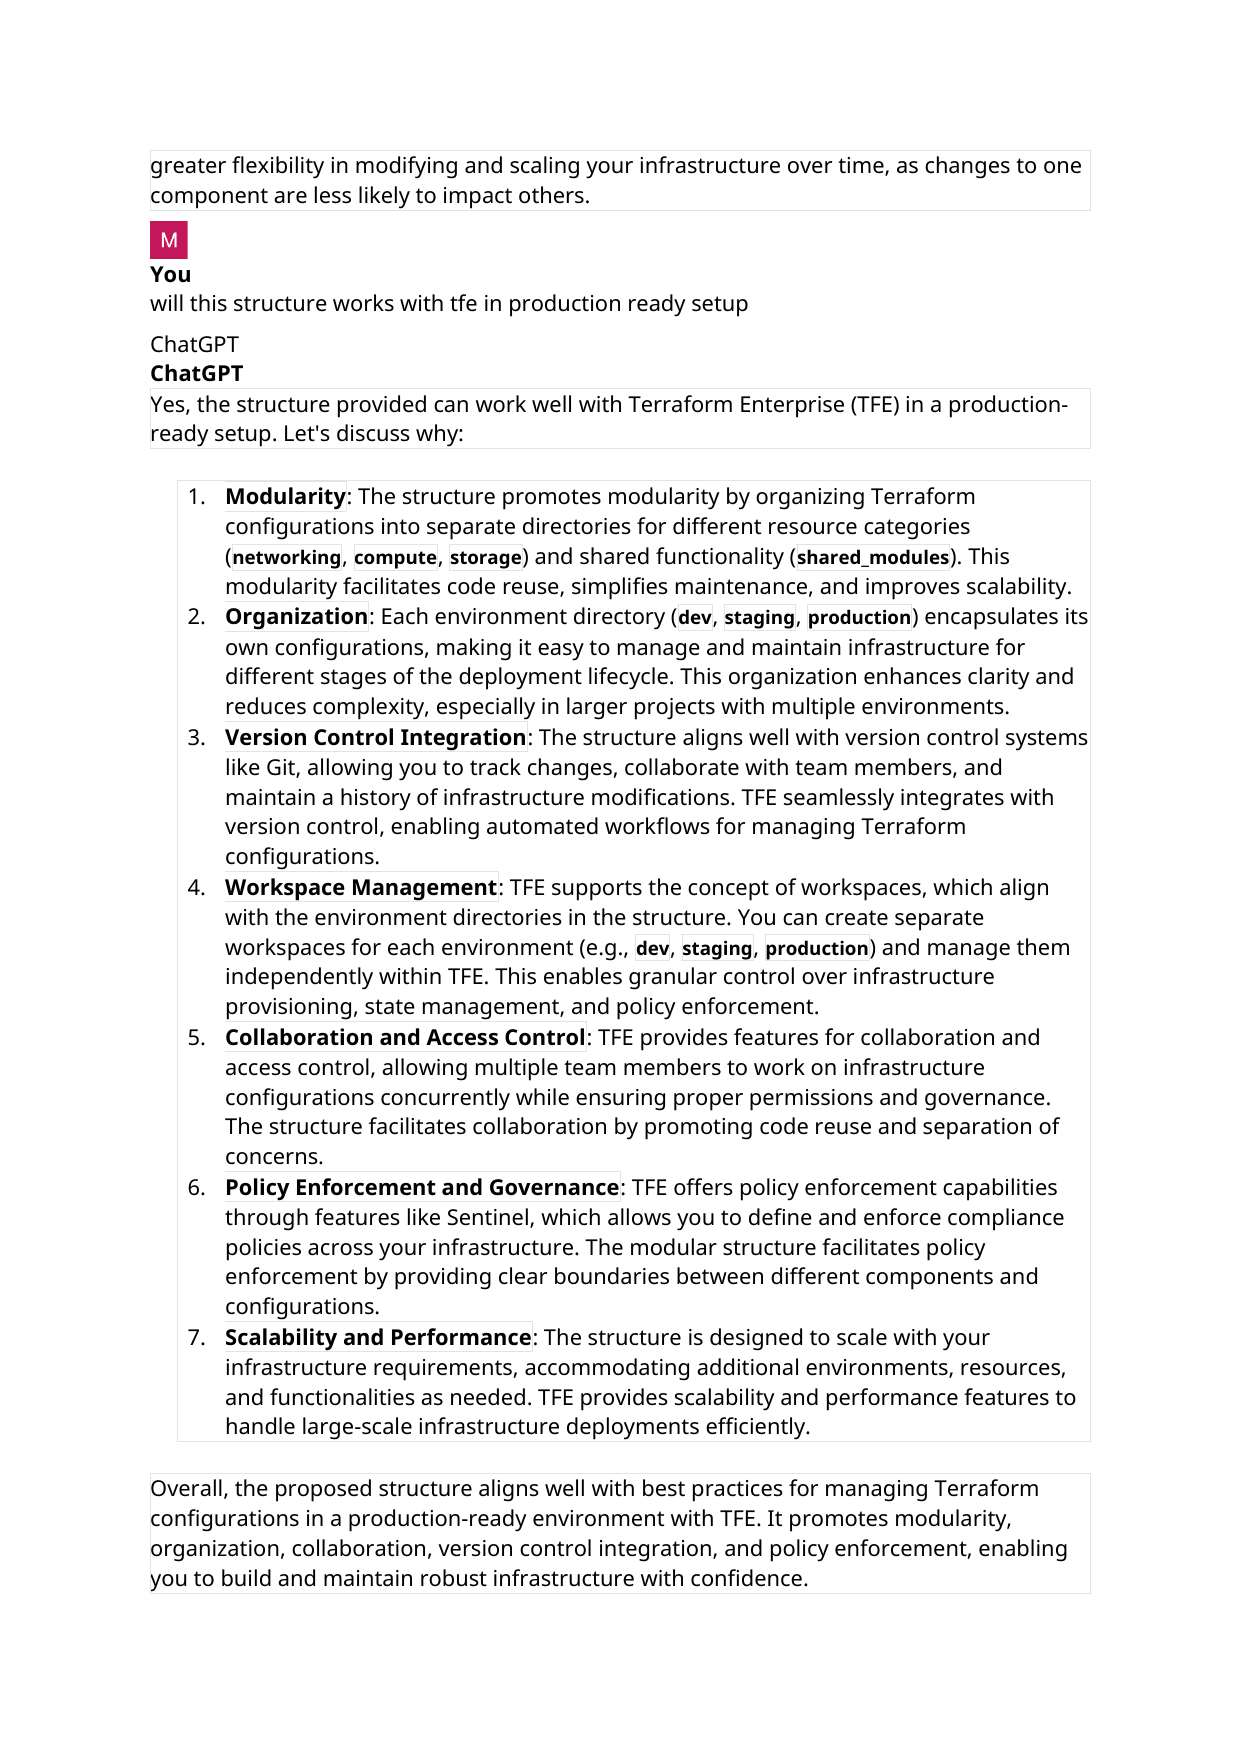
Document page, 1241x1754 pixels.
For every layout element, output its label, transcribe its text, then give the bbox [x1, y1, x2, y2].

text You [150, 258, 1090, 288]
text Yes, the structure provided can work well with Terraform Enterprise (TFE) in a production-ready setup. Let's discuss why: [151, 389, 1090, 448]
list Collaboration and Access Control: TFE provides features for collaboration and access control, allowing multiple team members to work on infrastructure configurations concurrently while ensuring proper permissions and governance. The structure facilitates collaboration by promoting code reuse and separation of concerns. [178, 1020, 1090, 1170]
picture [150, 221, 188, 259]
text will this structure works with tfe in production ready setup [150, 288, 1090, 318]
list Organization: Each environment directory (dev, staging, production) encapsulates its own configurations, making it easy to manage and maintain infrastructure for different stages of the deployment lifecycle. This organization enhances clarity and reduces complexity, especially in larger projects with multiple environments. [178, 600, 1090, 720]
list Scalability and Performance: The structure is designed to scale with your infrastructure requirements, accommodating additional environments, resources, and functionalities as needed. TFE provides scalability and performance features to handle large-scale infrastructure deployments efficiently. [178, 1320, 1090, 1441]
list Policy Enforcement and Governance: TFE offers policy enforcement capabilities through features like Sentinel, which allows you to define and enforce compliance policies across your infrastructure. The modular structure facilitates policy enforcement by providing clear boundaries between different components and configurations. [178, 1170, 1090, 1320]
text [151, 151, 1090, 210]
list Workspace Management: TFE supports the concept of workspaces, which align with the environment directories in the structure. You can create separate workspaces for each environment (e.g., dev, staging, production) and manage them independently within TFE. This enables granular control over infrastructure provisioning, state management, and policy enforcement. [178, 870, 1090, 1020]
list Version Control Integration: The structure aligns well with version control systems like Git, allowing you to track changes, collaborate with team members, and maintain a history of infrastructure modifications. TFE seamlessly integrates with version control, enabling automated workflows for managing Terraform configurations. [178, 720, 1090, 870]
text Overall, the proposed structure aligns well with best practices for managing Terraform configurations in a production-ready environment with TFE. It promotes modularity, organization, collaboration, version control integration, and policy enforcement, enabling you to build and maintain robust infrastructure with confidence. [151, 1474, 1090, 1593]
text ChatGPT [150, 358, 1090, 388]
list Modularity: The structure promotes modularity by organizing Terraform configurations into separate directories for different resource categories (networking, compute, storage) and shared functionality (shared_modules). This modularity facilitates code reuse, simplifies maintenance, and improves scalability. [178, 481, 1090, 600]
text ChatGPT [150, 328, 1090, 358]
